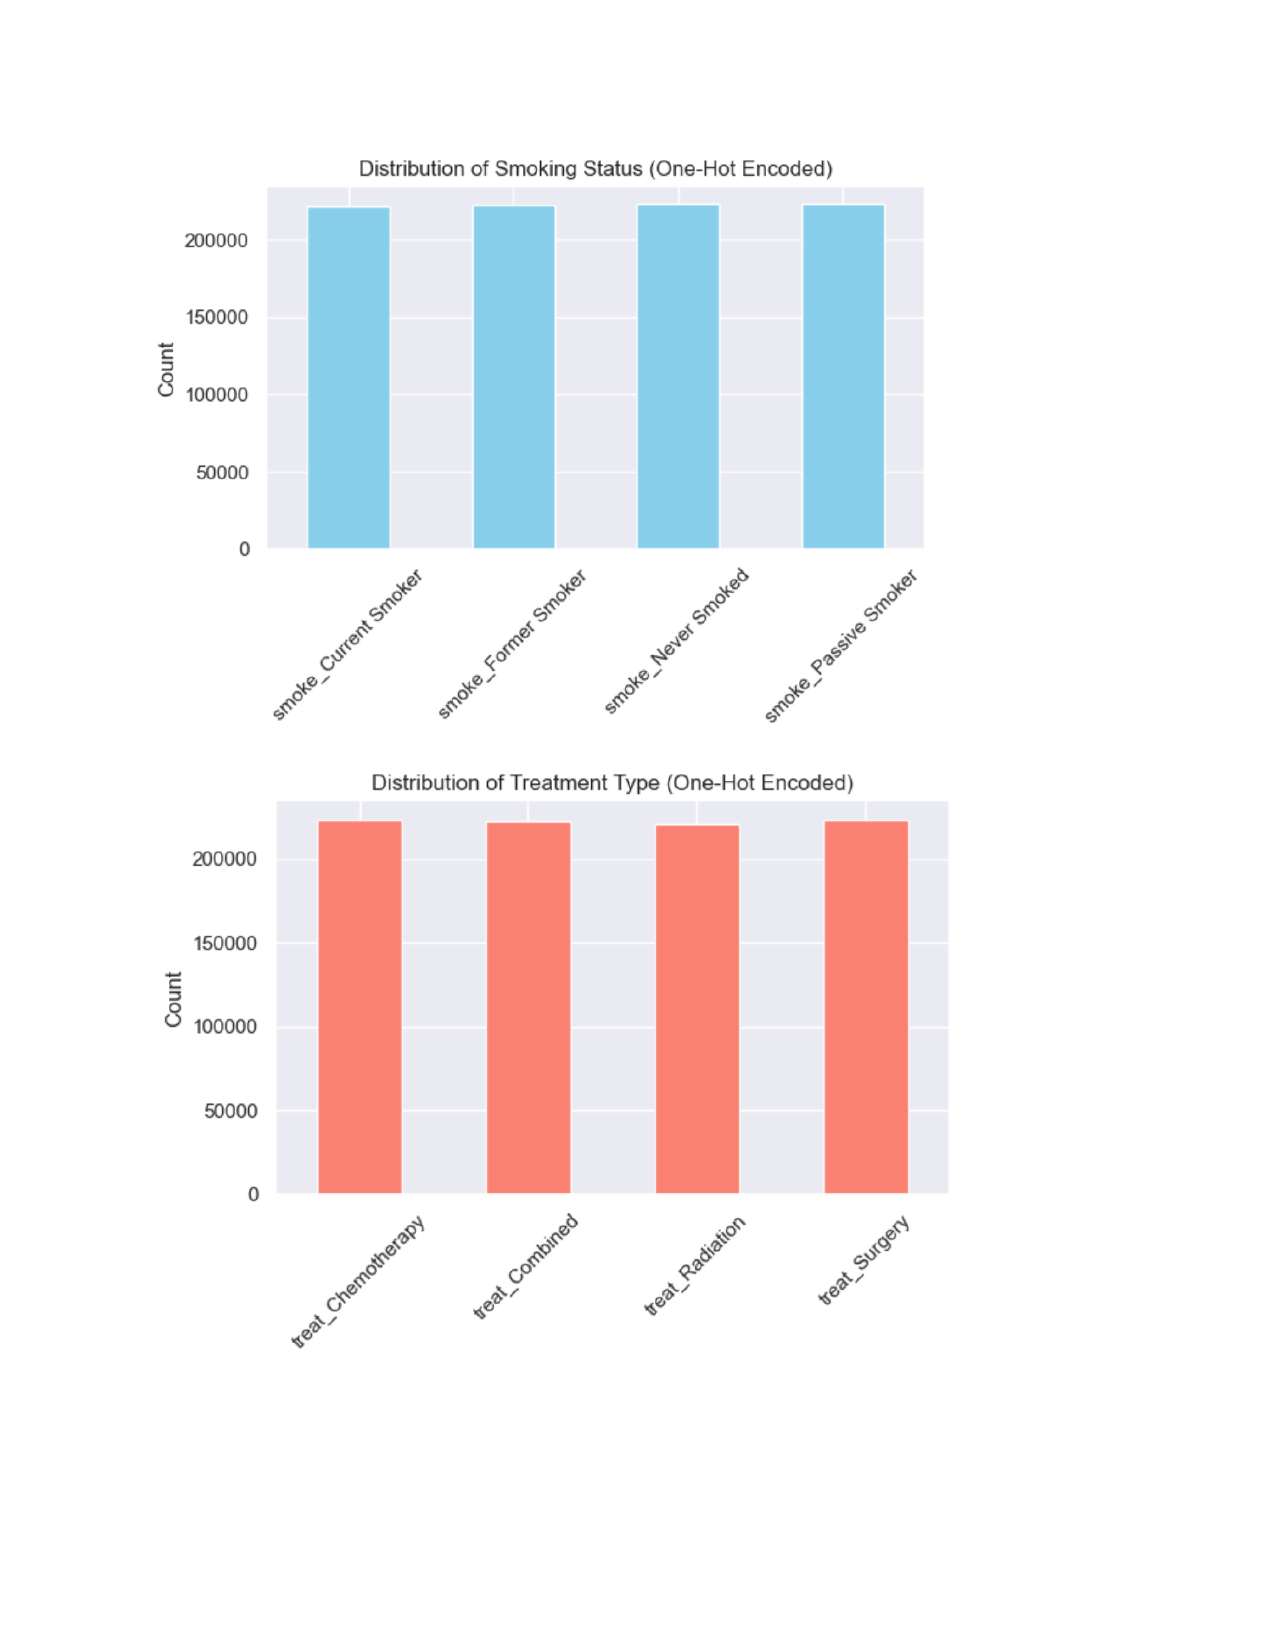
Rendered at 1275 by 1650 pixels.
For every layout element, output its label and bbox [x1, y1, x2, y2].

picture [150, 755, 973, 1356]
picture [150, 150, 990, 734]
